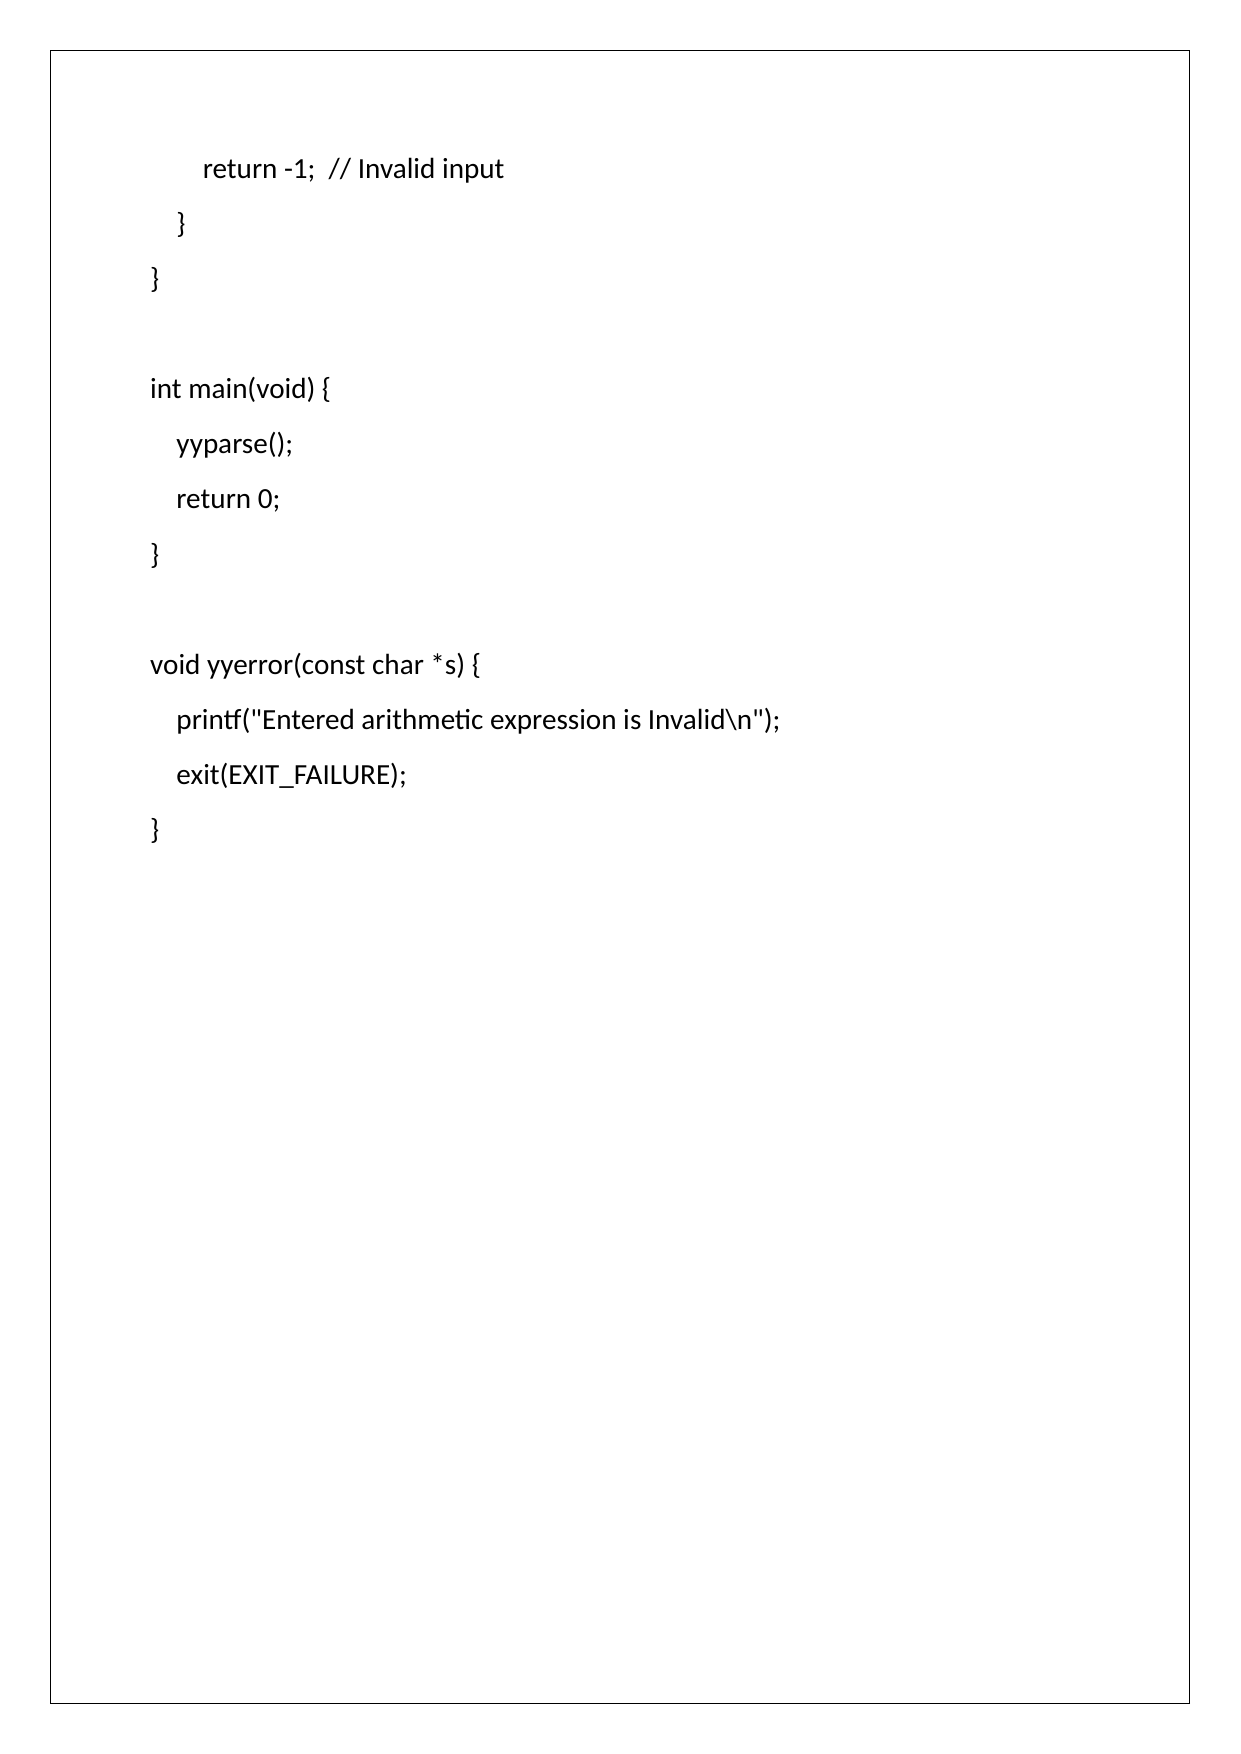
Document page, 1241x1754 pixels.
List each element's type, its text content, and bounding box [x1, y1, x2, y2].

text int main(void) { [150, 370, 1090, 406]
text yyparse(); [150, 426, 1090, 461]
text } [150, 205, 1090, 241]
text exit(EXIT_FAILURE); [150, 756, 1090, 792]
text printf("Entered arithmetic expression is Invalid\n"); [150, 701, 1090, 737]
text return -1; // Invalid input [150, 150, 1090, 186]
text return 0; [150, 481, 1090, 516]
text } [150, 260, 1090, 296]
text } [150, 811, 1090, 847]
text void yyerror(const char *s) { [150, 646, 1090, 682]
text } [150, 536, 1090, 571]
